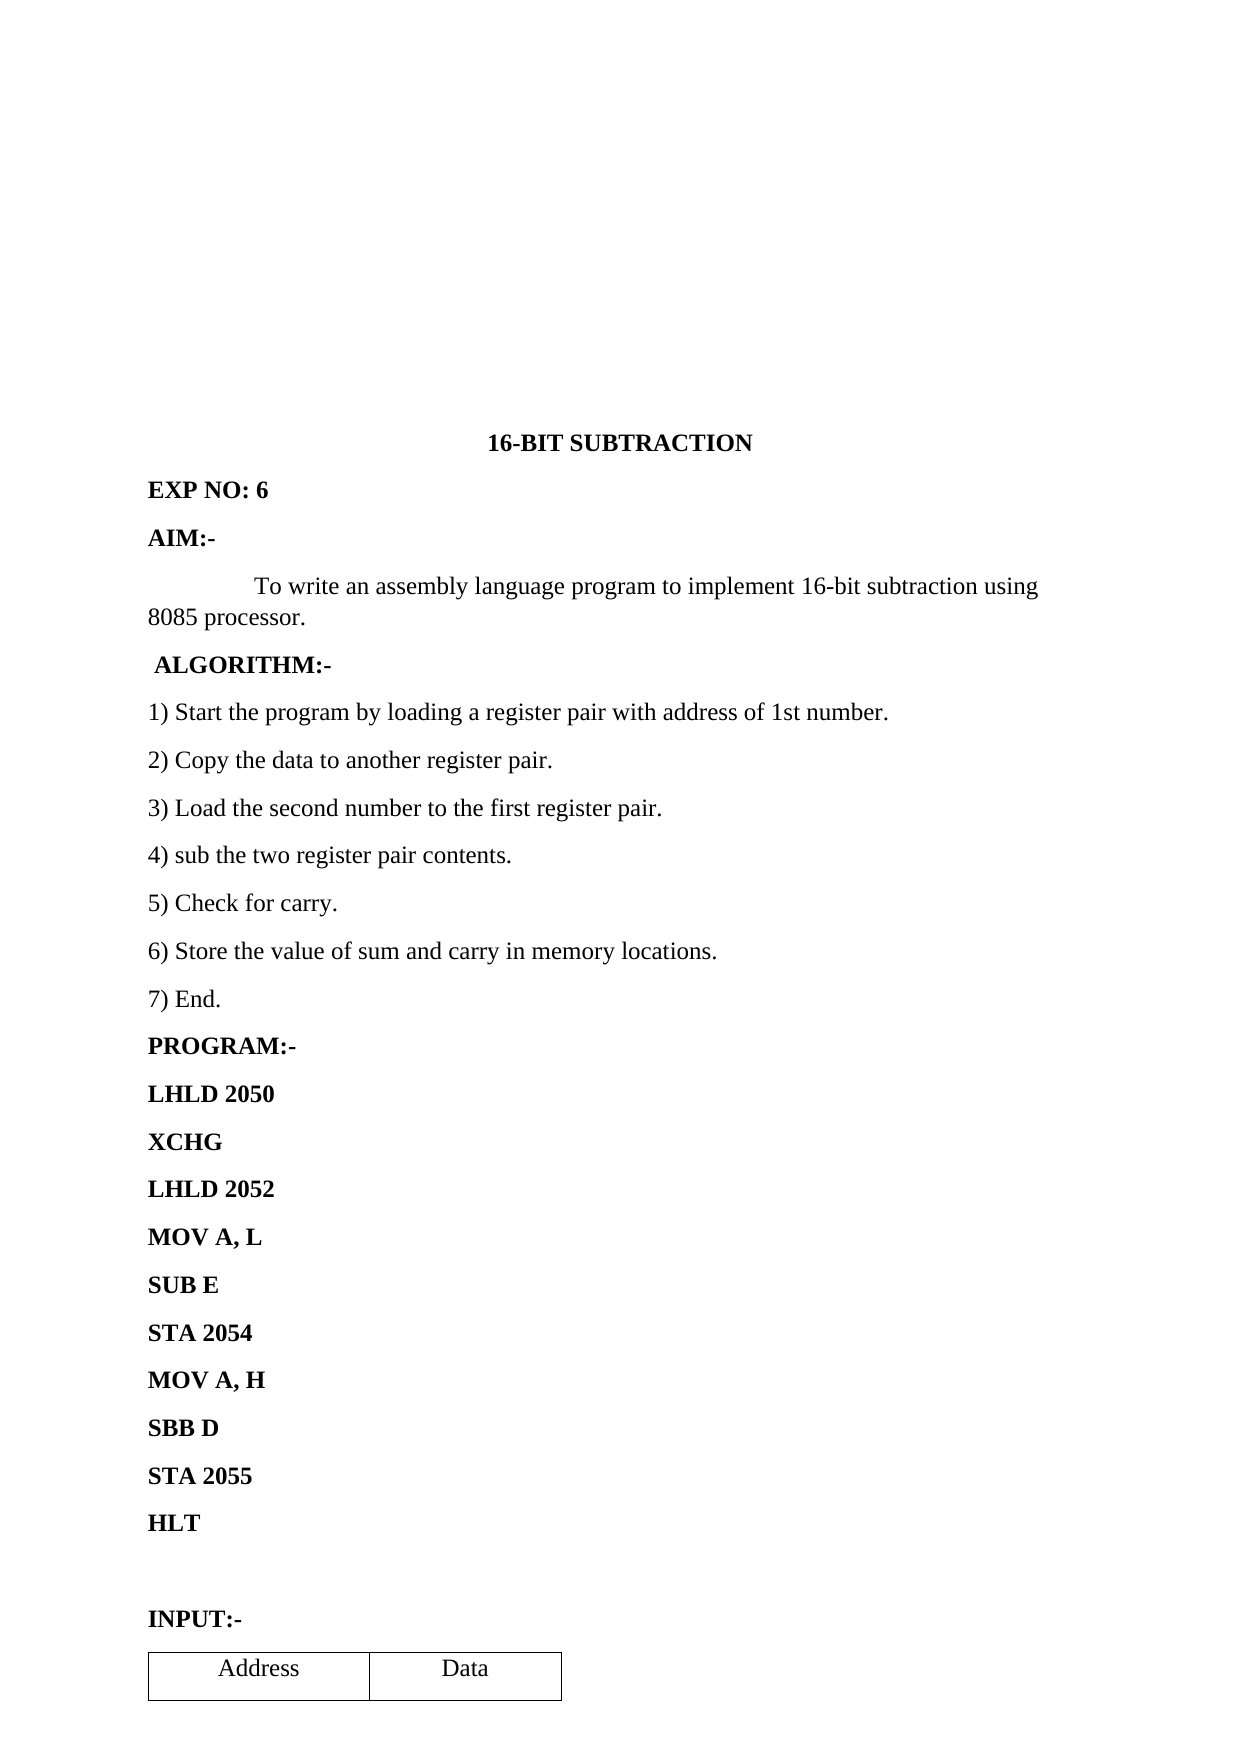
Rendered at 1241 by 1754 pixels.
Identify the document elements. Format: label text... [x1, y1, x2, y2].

text 3) Load the second number to the first register pair. [148, 793, 1093, 822]
table_header Address [149, 1653, 369, 1700]
text SBB D [148, 1413, 1093, 1442]
text 4) sub the two register pair contents. [148, 841, 1093, 869]
text 6) Store the value of sum and carry in memory locations. [148, 936, 1093, 965]
text EXP NO: 6 [148, 476, 1093, 504]
text STA 2054 [148, 1318, 1093, 1346]
text PROGRAM:- [148, 1031, 1093, 1060]
text 1) Start the program by loading a register pair with address of 1st number. [148, 697, 1093, 726]
text INPUT:- [148, 1604, 1093, 1633]
text 7) End. [148, 984, 1093, 1012]
text LHLD 2050 [148, 1079, 1093, 1108]
text SUB E [148, 1270, 1093, 1299]
text To write an assembly language program to implement 16-bit subtraction using 8085 processor. [148, 571, 1093, 631]
text AIM:- [148, 523, 1093, 552]
text 2) Copy the data to another register pair. [148, 745, 1093, 774]
text MOV A, H [148, 1365, 1093, 1394]
table_header Data [370, 1653, 561, 1700]
text 16-BIT SUBTRACTION [148, 428, 1093, 457]
text STA 2055 [148, 1461, 1093, 1489]
text MOV A, L [148, 1222, 1093, 1251]
text ALGORITHM:- [148, 650, 1093, 678]
text 5) Check for carry. [148, 888, 1093, 917]
text HLT [148, 1508, 1093, 1537]
text LHLD 2052 [148, 1174, 1093, 1203]
text XCHG [148, 1127, 1093, 1156]
